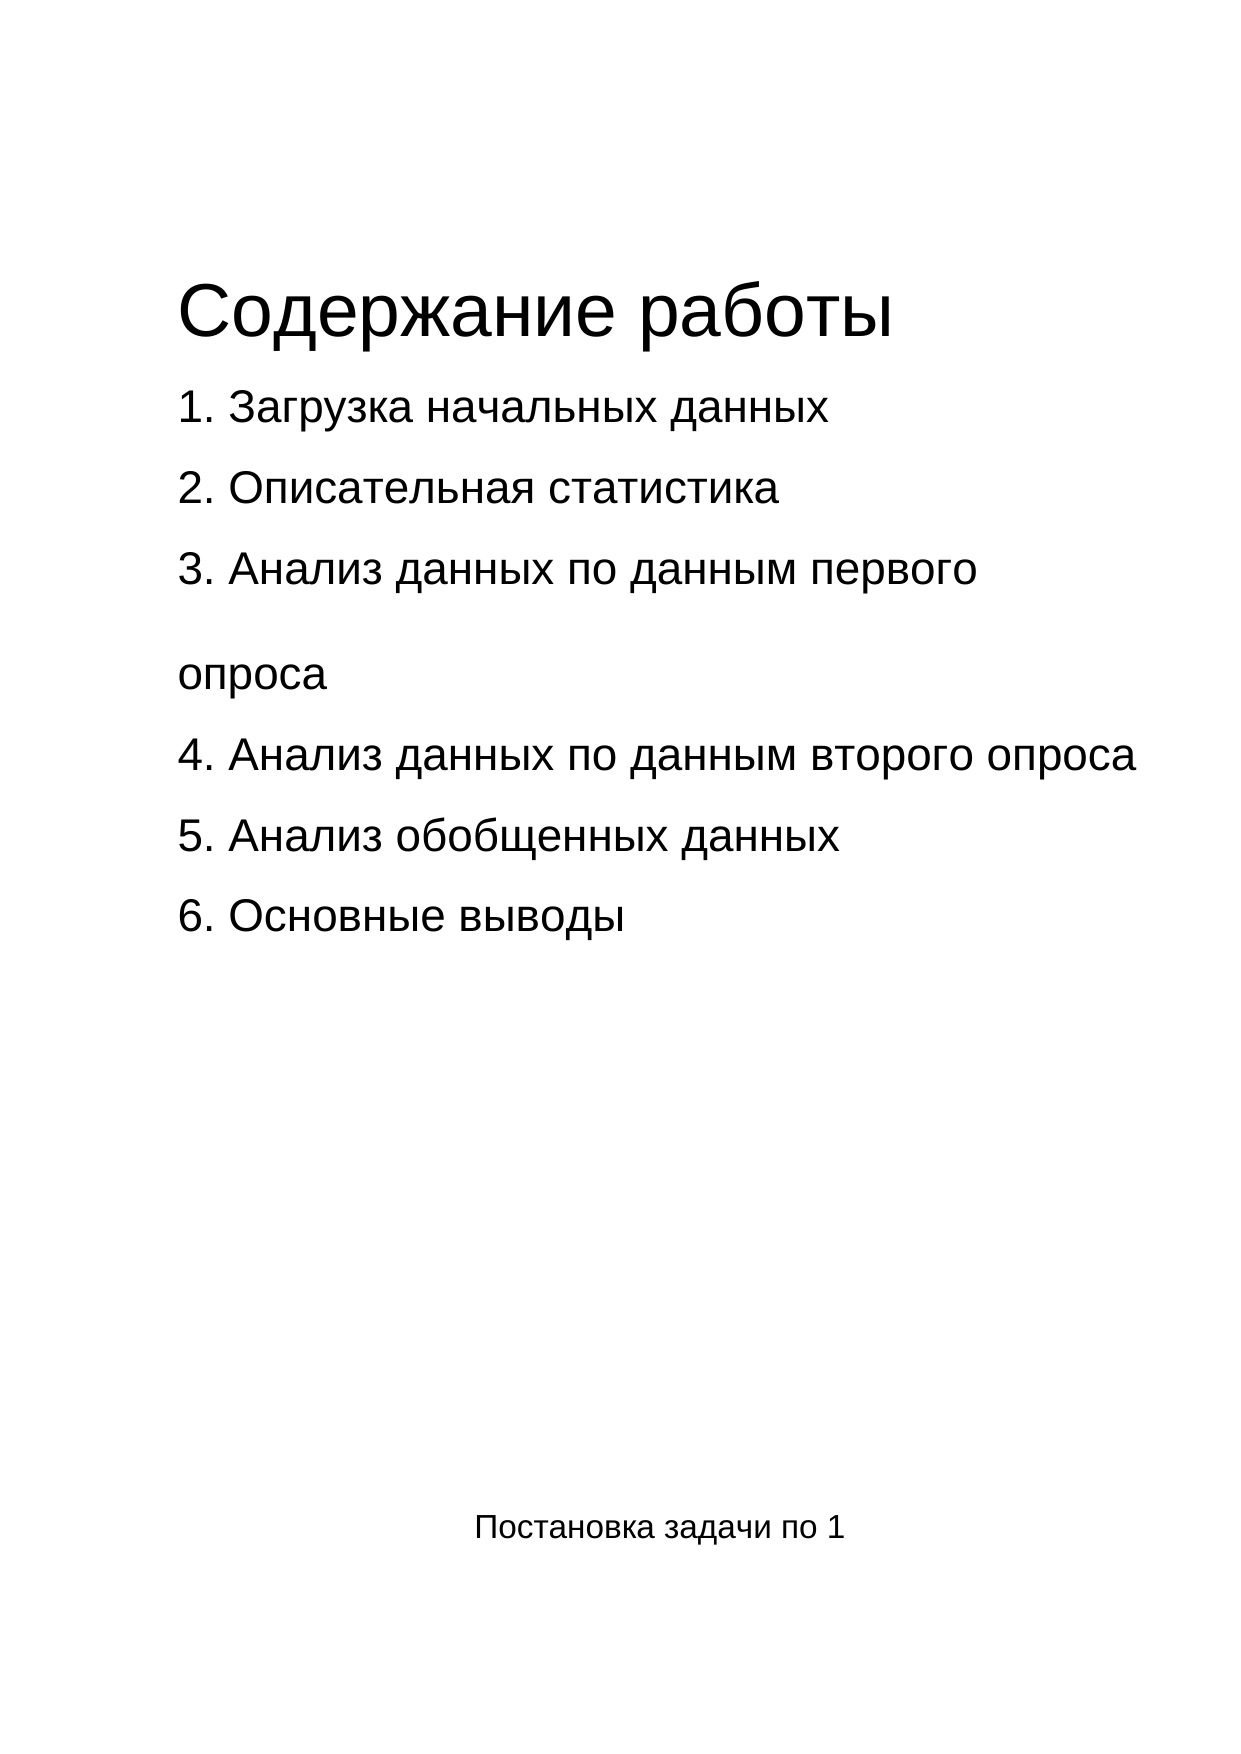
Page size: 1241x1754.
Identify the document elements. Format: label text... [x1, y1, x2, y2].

text 5. Анализ обобщенных данных [177, 808, 1152, 889]
text 6. Основные выводы [177, 889, 1152, 942]
text Содержание работы [177, 266, 1152, 380]
text 3. Анализ данных по данным первого опроса [177, 541, 1152, 727]
text Постановка задачи по 1 [177, 1507, 1152, 1573]
text 1. Загрузка начальных данных [177, 380, 1152, 461]
text 2. Описательная статистика [177, 461, 1152, 541]
text 4. Анализ данных по данным второго опроса [177, 727, 1152, 808]
